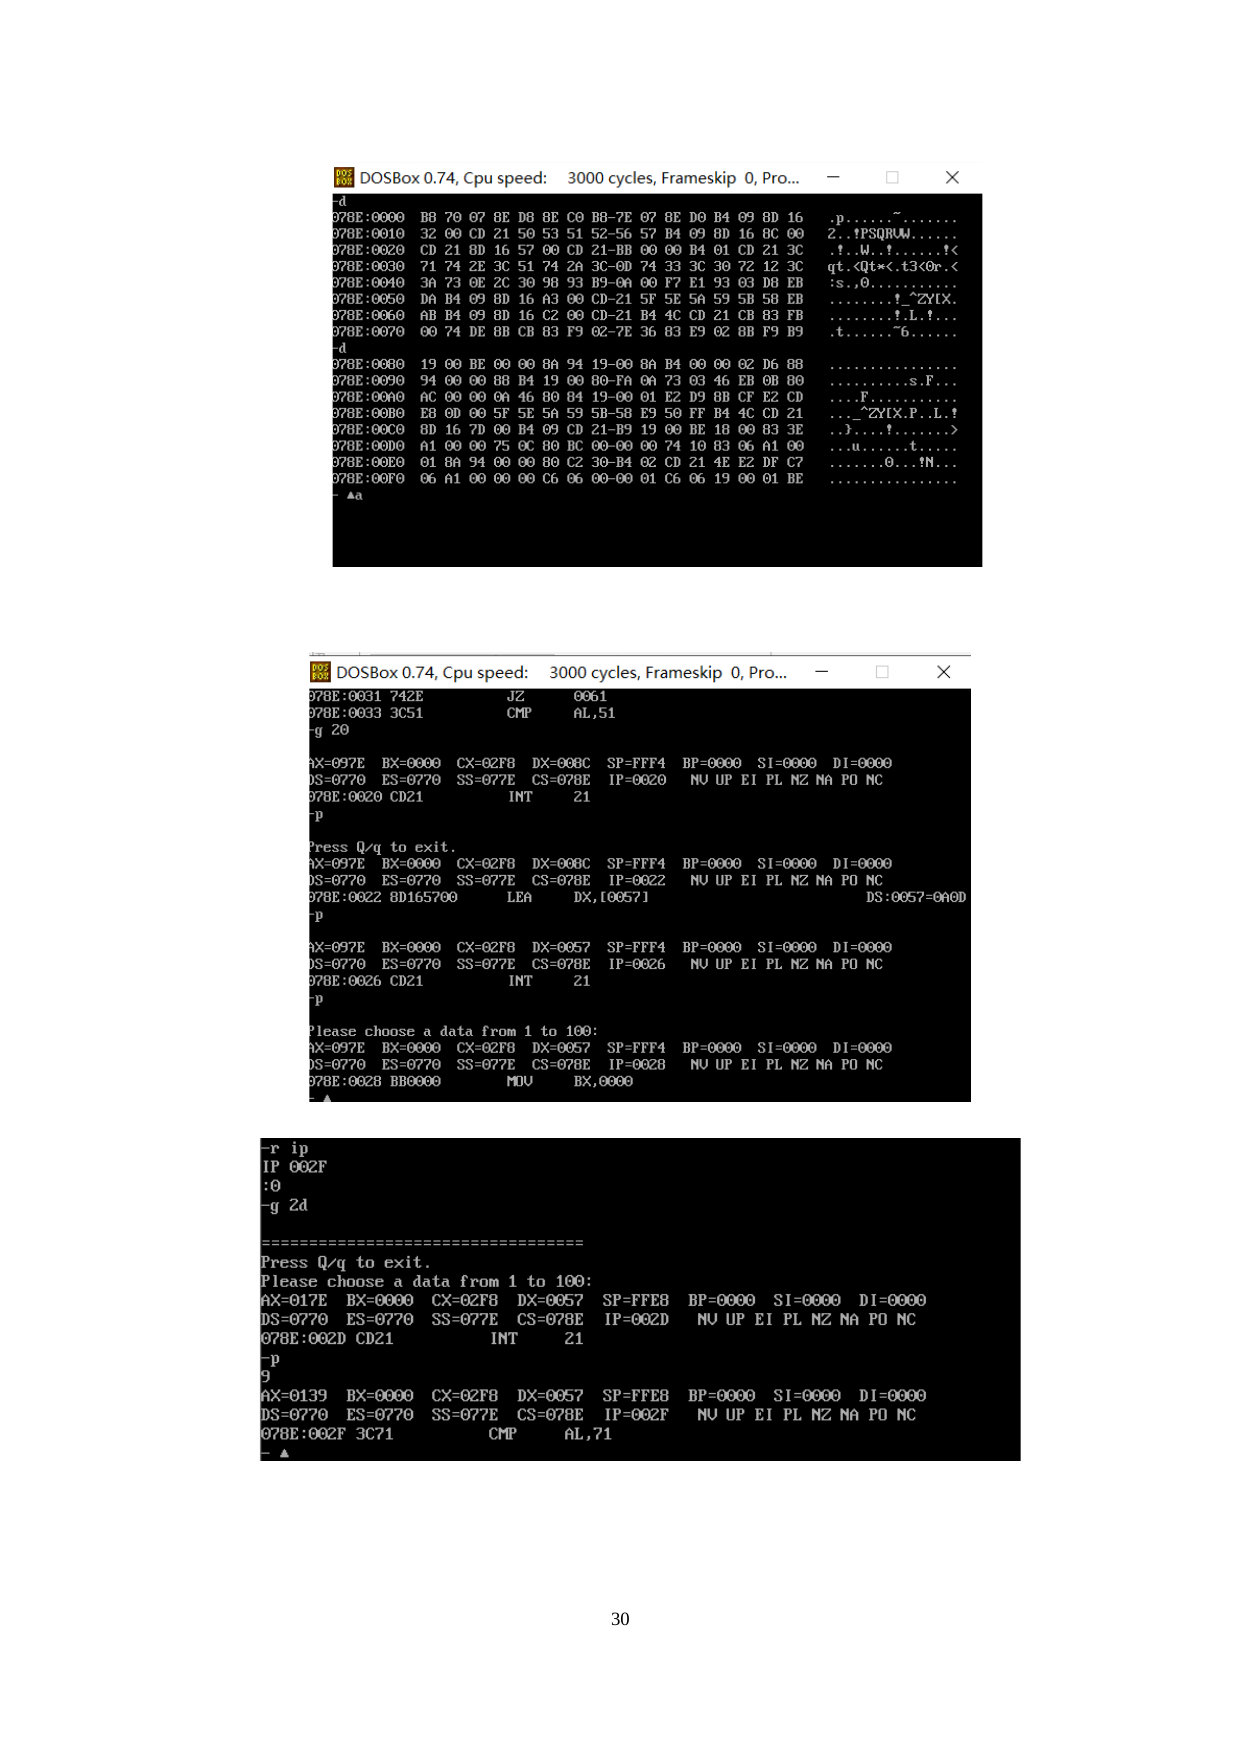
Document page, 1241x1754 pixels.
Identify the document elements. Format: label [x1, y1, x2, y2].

picture [309, 652, 971, 1102]
picture [259, 1138, 1021, 1461]
picture [332, 162, 983, 567]
